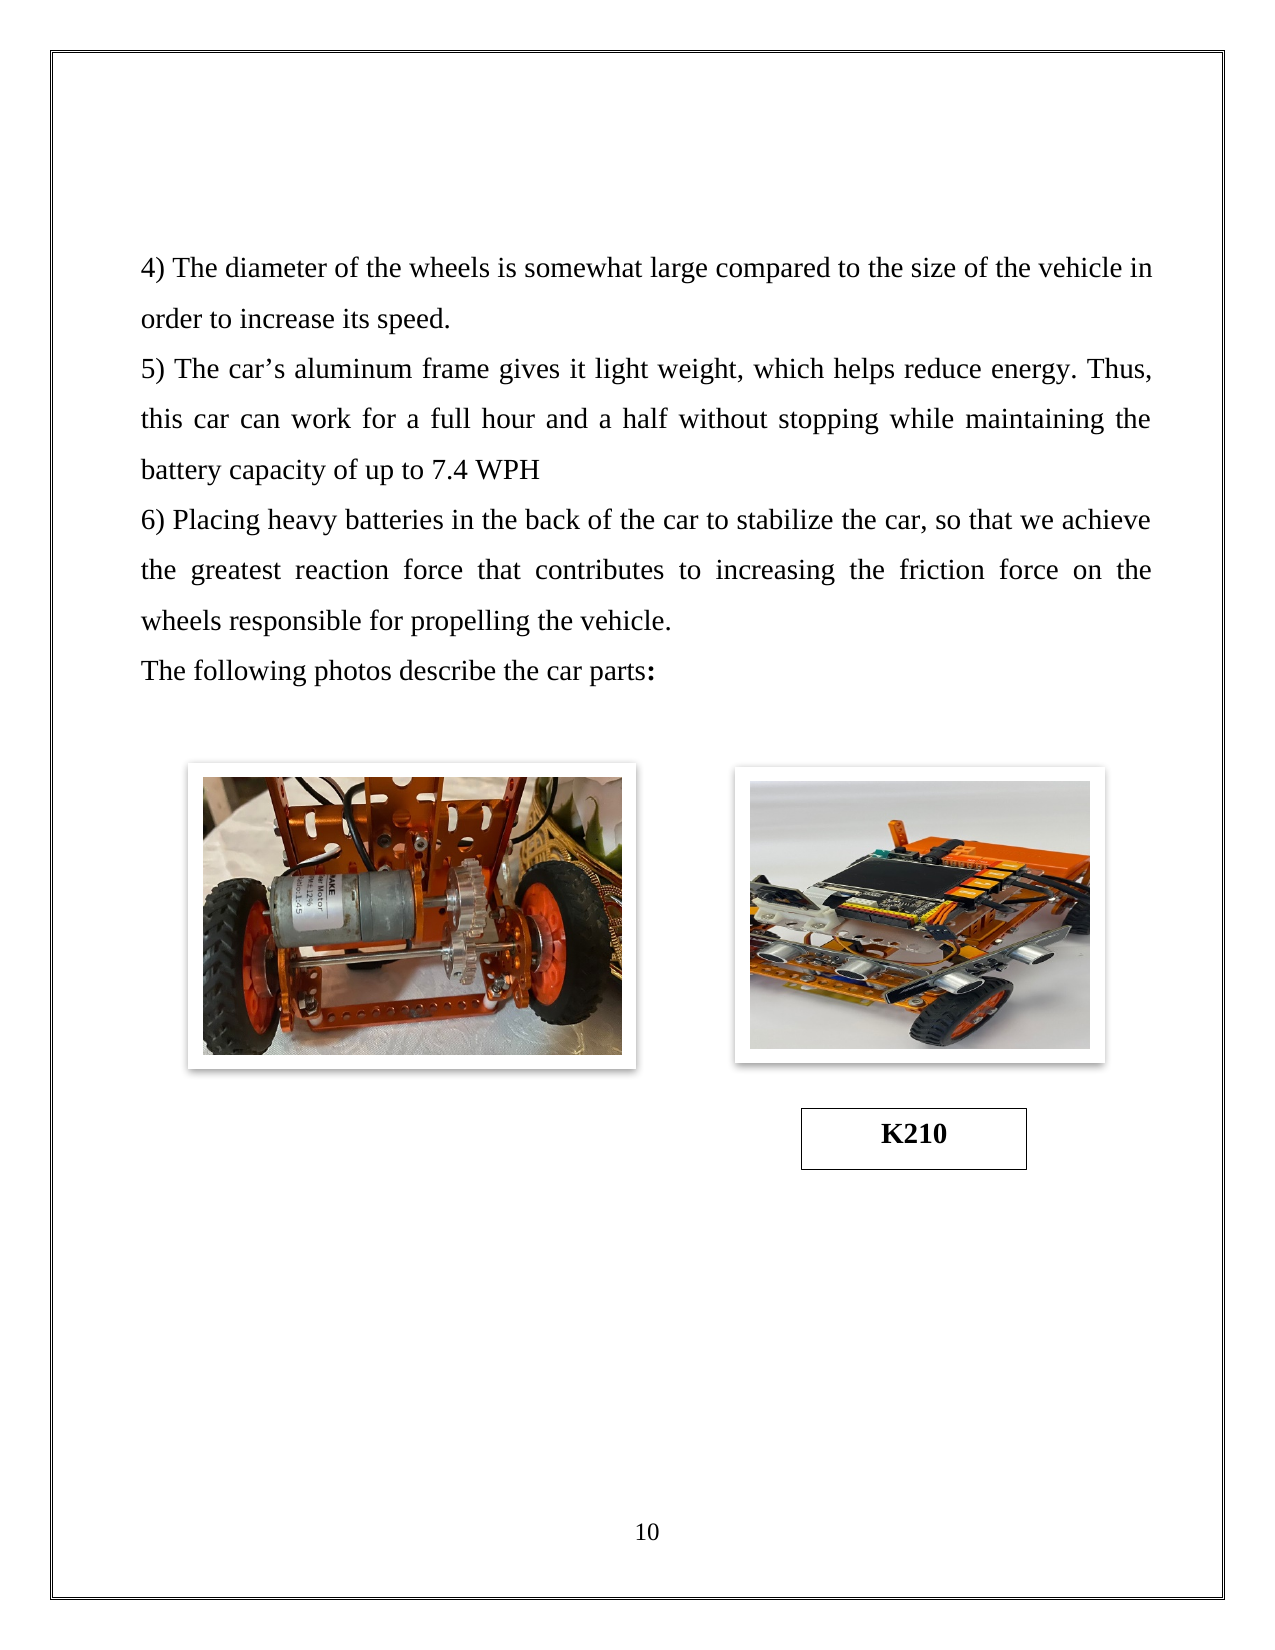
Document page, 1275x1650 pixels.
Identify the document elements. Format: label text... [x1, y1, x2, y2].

text 6) Placing heavy batteries in the back of the car to stabilize the car, so that we achieve the greatest reaction force that contributes to increasing the friction force on the wheels responsible for propelling the vehicle. [141, 502, 1153, 636]
picture [750, 781, 1090, 1049]
picture [203, 777, 622, 1055]
text 4) The diameter of the wheels is somewhat large compared to the size of the vehicle in order to increase its speed. [141, 251, 1153, 334]
text The following photos describe the car parts: [141, 653, 1153, 687]
text 5) The car’s aluminum frame gives it light weight, which helps reduce energy. Thus, this car can work for a full hour and a half without stopping while maintaining the battery capacity of up to 7.4 WPH [141, 351, 1153, 485]
